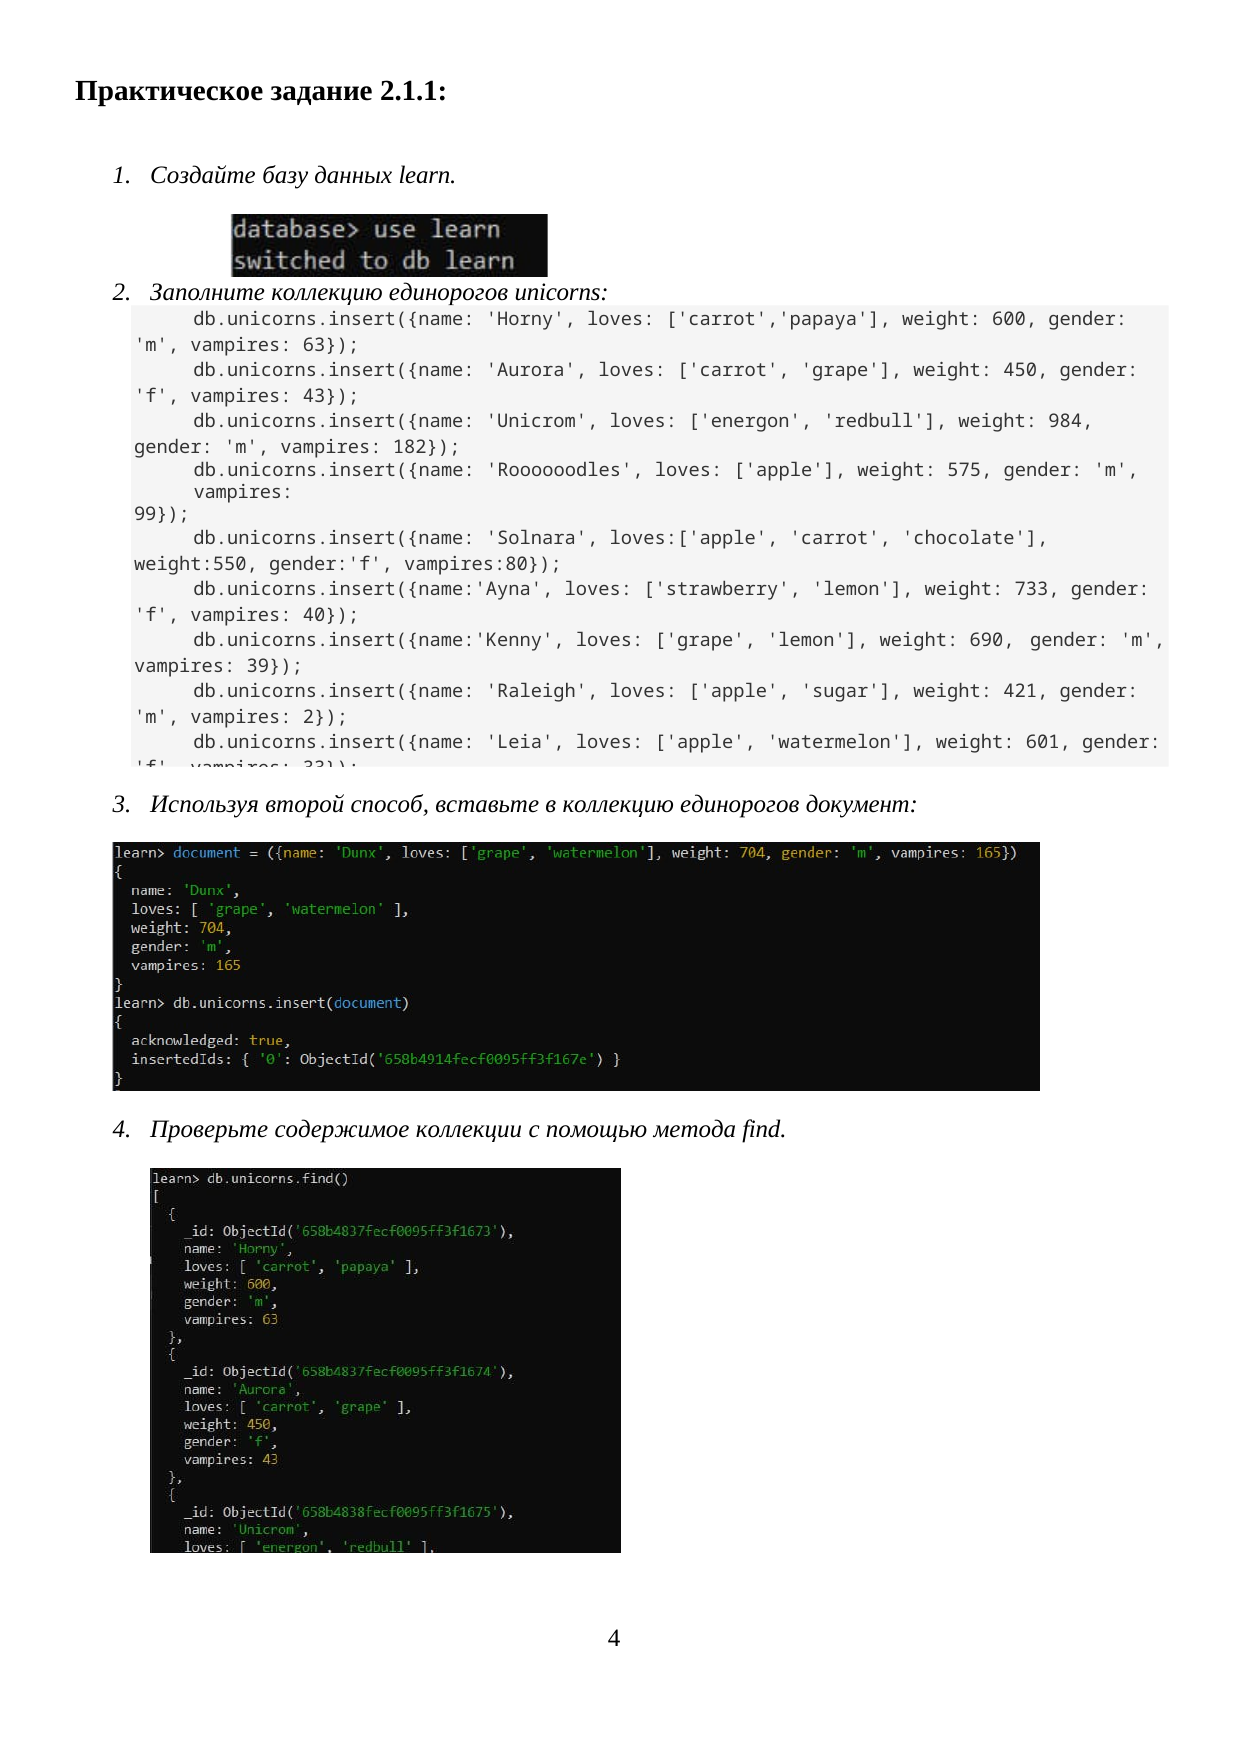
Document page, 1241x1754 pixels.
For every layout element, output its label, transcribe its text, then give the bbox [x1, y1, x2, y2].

picture [112, 842, 1040, 863]
list Заполните коллекцию единорогов unicorns: [112, 212, 1180, 306]
list Используя второй способ, вставьте в коллекцию единорогов документ: [112, 789, 1180, 817]
picture [150, 1168, 621, 1553]
list Создайте базу данных learn. [112, 161, 1180, 189]
list Проверьте содержимое коллекции с помощью метода find. [112, 863, 1180, 1143]
subtitle Практическое задание 2.1.1: [75, 73, 1180, 107]
